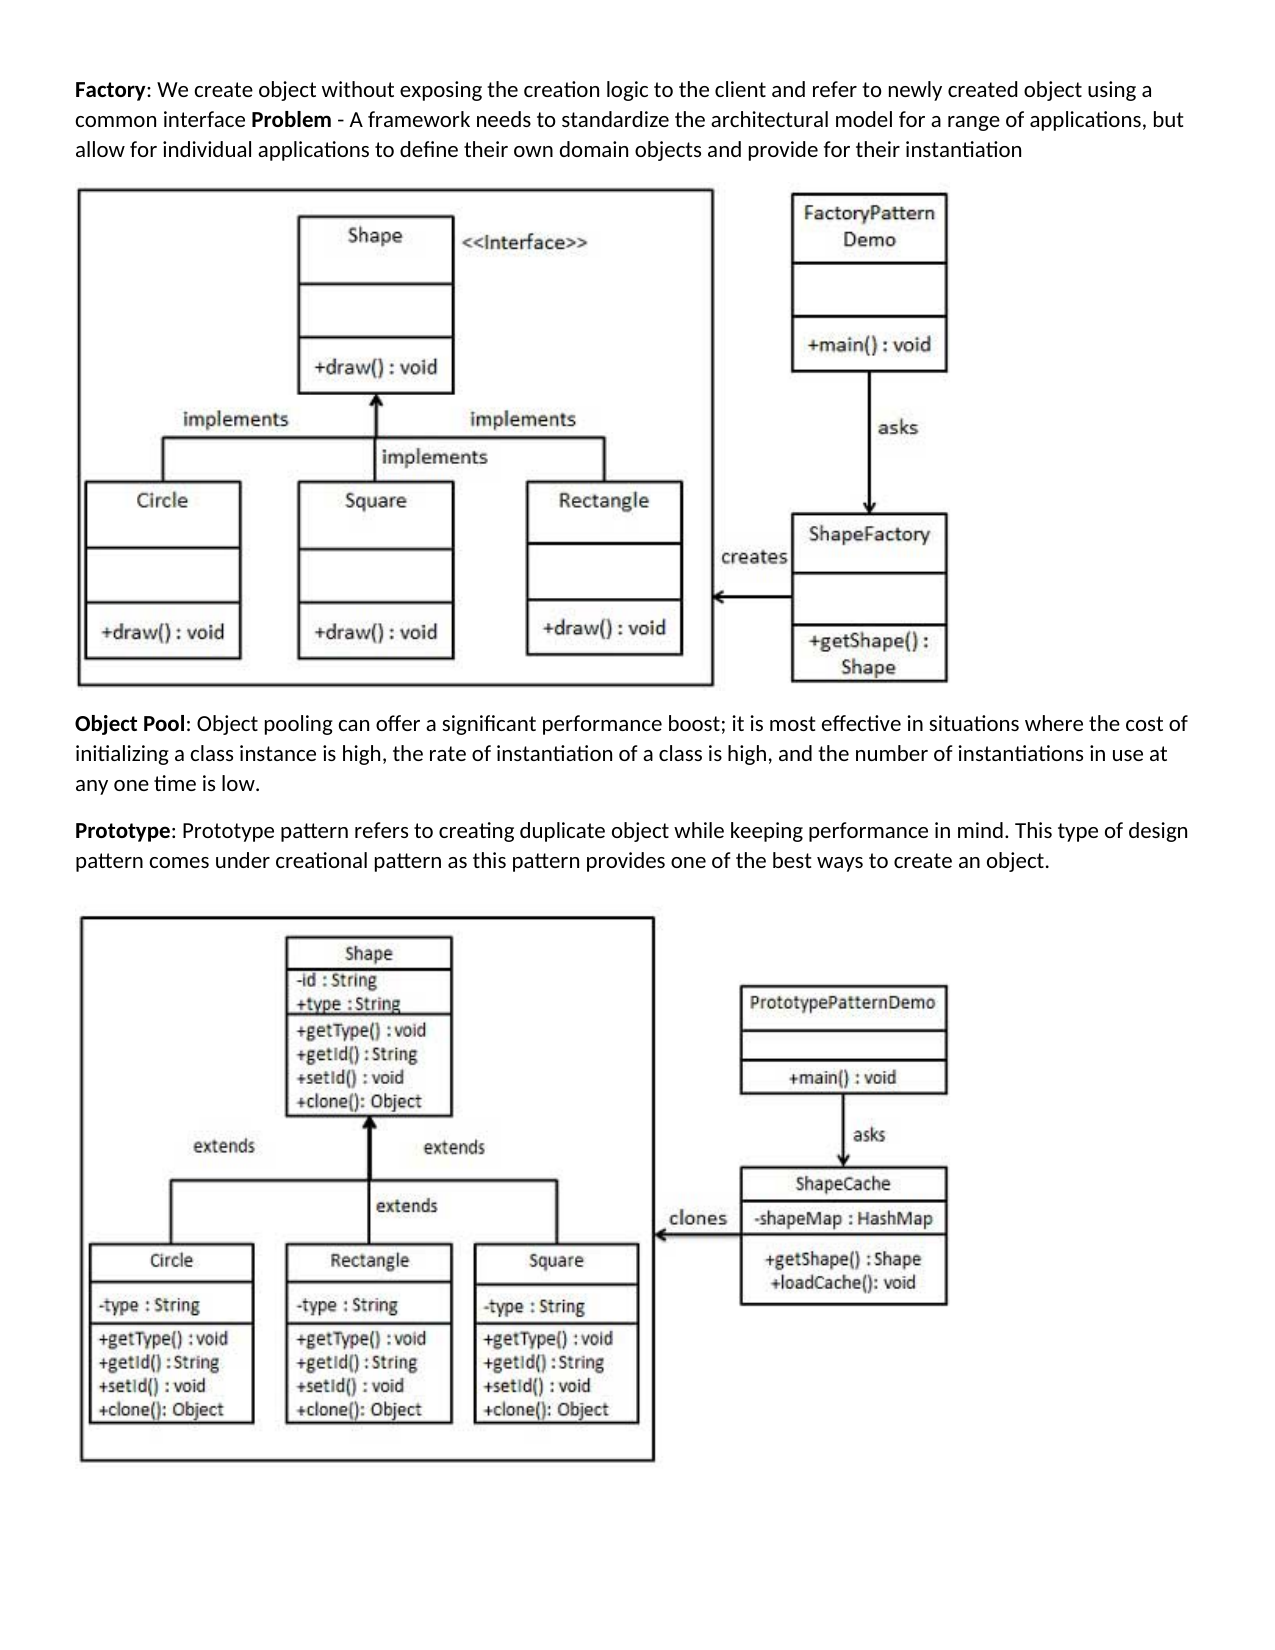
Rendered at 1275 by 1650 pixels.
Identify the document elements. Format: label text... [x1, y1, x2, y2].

picture [75, 182, 951, 691]
text Factory: We create object without exposing the creation logic to the client and refer to newly created object using a common interface Problem - A framework needs to standardize the architectural model for a range of applications, but allow for individual applications to define their own domain objects and provide for their instantiation [75, 75, 1200, 163]
text Object Pool: Object pooling can offer a significant performance boost; it is most effective in situations where the cost of initializing a class instance is high, the rate of instantiation of a class is high, and the number of instantiations in use at any one time is low. [75, 709, 1200, 797]
text Prototype: Prototype pattern refers to creating duplicate object while keeping performance in mind. This type of design pattern comes under creational pattern as this pattern provides one of the best ways to create an object. [75, 816, 1200, 874]
picture [75, 893, 951, 1469]
